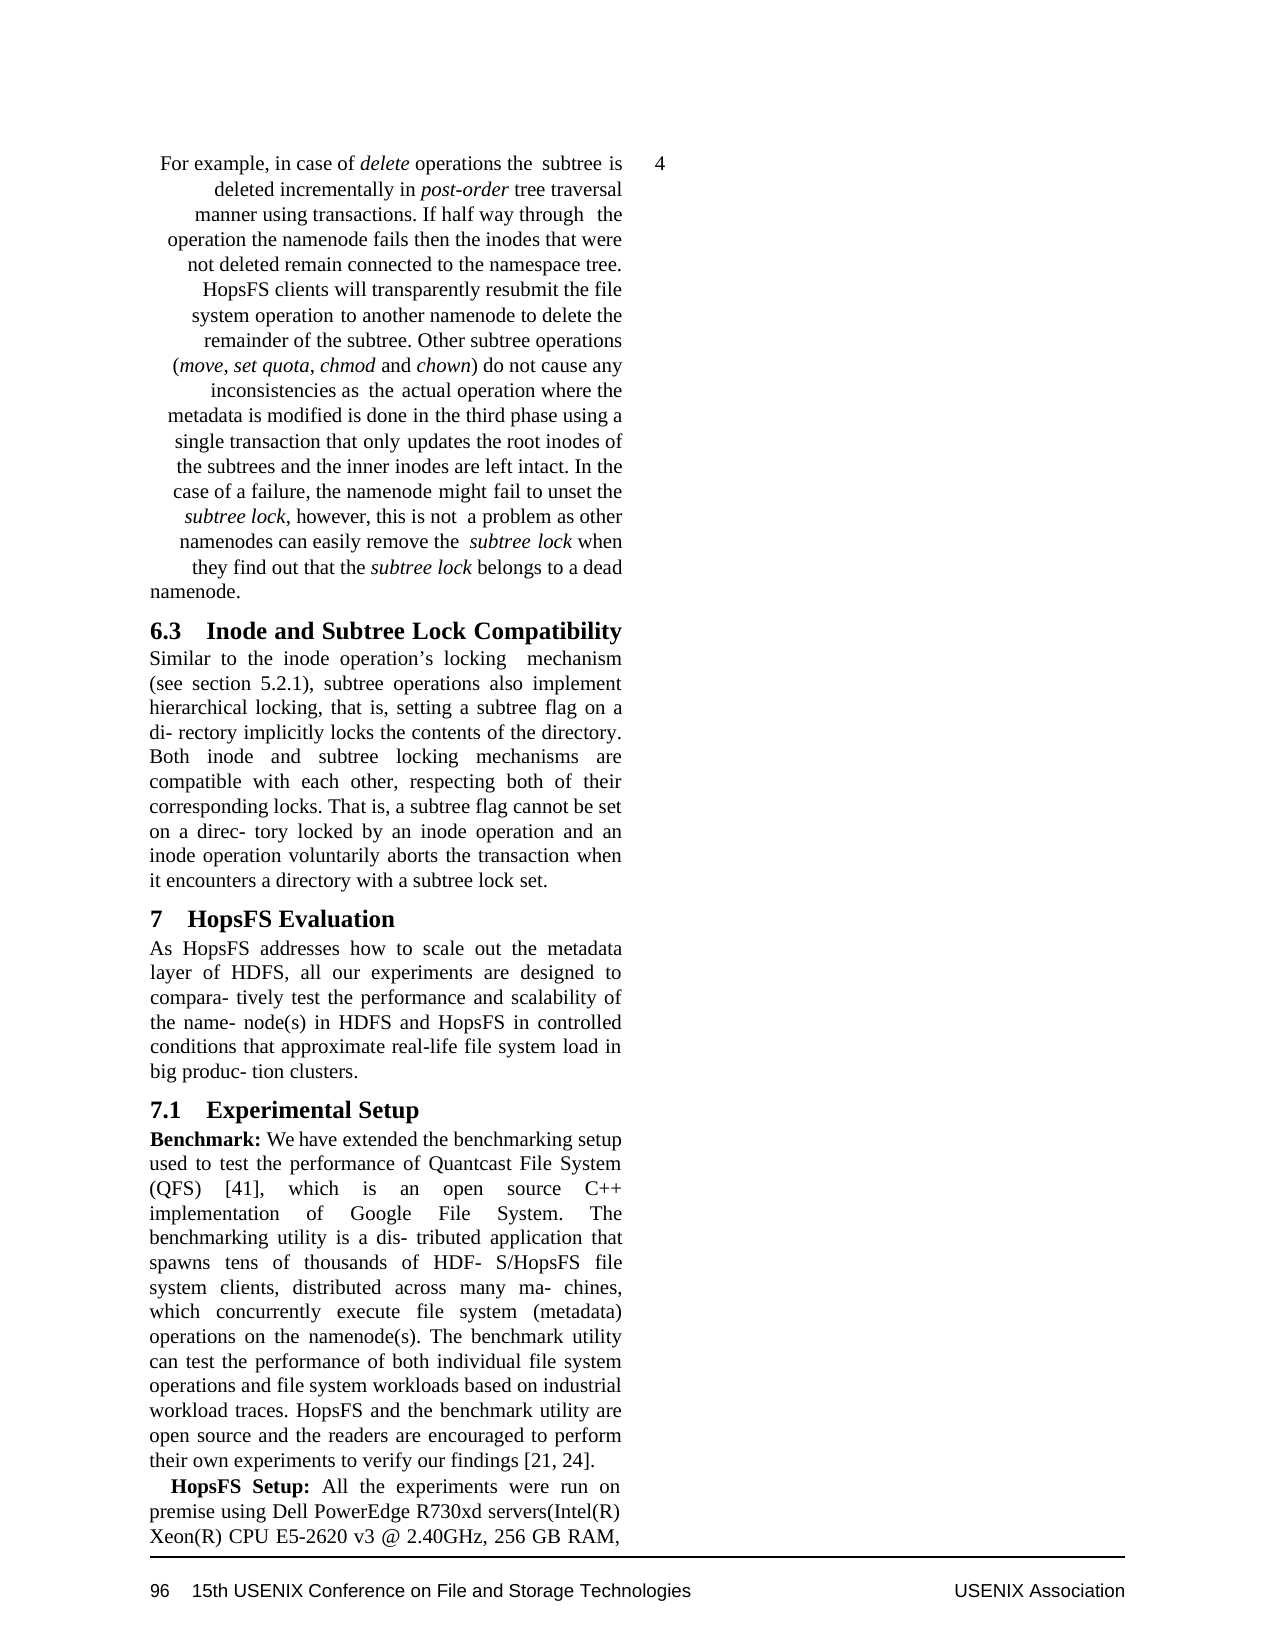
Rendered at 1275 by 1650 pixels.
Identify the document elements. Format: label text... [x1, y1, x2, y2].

subtitle Experimental Setup [150, 1096, 622, 1124]
text HopsFS Setup: All the experiments were run on premise using Dell PowerEdge R730xd servers(Intel(R) Xeon(R) CPU E5-2620 v3 @ 2.40GHz, 256 GB RAM, 4 [654, 151, 1138, 175]
text HopsFS Setup: All the experiments were run on premise using Dell PowerEdge R730xd servers(Intel(R) Xeon(R) CPU E5-2620 v3 @ 2.40GHz, 256 GB RAM, 4 [149, 1474, 621, 1548]
list Inode and Subtree Lock Compatibility Similar to the inode operation’s locking mechanism (see section 5.2.1), subtree operations also implement hierarchical locking, that is, setting a subtree flag on a di- rectory implicitly locks the contents of the directory. Both inode and subtree locking mechanisms are compatible with each other, respecting both of their corresponding locks. That is, a subtree flag cannot be set on a direc- tory locked by an inode operation and an inode operation voluntarily aborts the transaction when it encounters a directory with a subtree lock set. [149, 616, 622, 892]
text For example, in case of delete operations the subtree is deleted incrementally in post-order tree traversal manner using transactions. If half way through the operation the namenode fails then the inodes that were not deleted remain connected to the namespace tree. HopsFS clients will transparently resubmit the file system operation to another namenode to delete the remainder of the subtree. Other subtree operations (move, set quota, chmod and chown) do not cause any inconsistencies as the actual operation where the metadata is modified is done in the third phase using a single transaction that only updates the root inodes of the subtrees and the inner inodes are left intact. In the case of a failure, the namenode might fail to unset the subtree lock, however, this is not a problem as other namenodes can easily remove the subtree lock when they find out that the subtree lock belongs to a dead [149, 151, 622, 579]
text Benchmark: We have extended the benchmarking setup used to test the performance of Quantcast File System (QFS) [41], which is an open source C++ implementation of Google File System. The benchmarking utility is a dis- tributed application that spawns tens of thousands of HDF- S/HopsFS file system clients, distributed across many ma- chines, which concurrently execute file system (metadata) operations on the namenode(s). The benchmark utility can test the performance of both individual file system operations and file system workloads based on industrial workload traces. HopsFS and the benchmark utility are open source and the readers are encouraged to perform their own experiments to verify our findings [21, 24]. [149, 1127, 622, 1472]
text As HopsFS addresses how to scale out the metadata layer of HDFS, all our experiments are designed to compara- tively test the performance and scalability of the name- node(s) in HDFS and HopsFS in controlled conditions that approximate real-life file system load in big produc- tion clusters. [149, 936, 622, 1083]
text namenode. [150, 580, 622, 603]
subtitle HopsFS Evaluation [150, 904, 622, 933]
